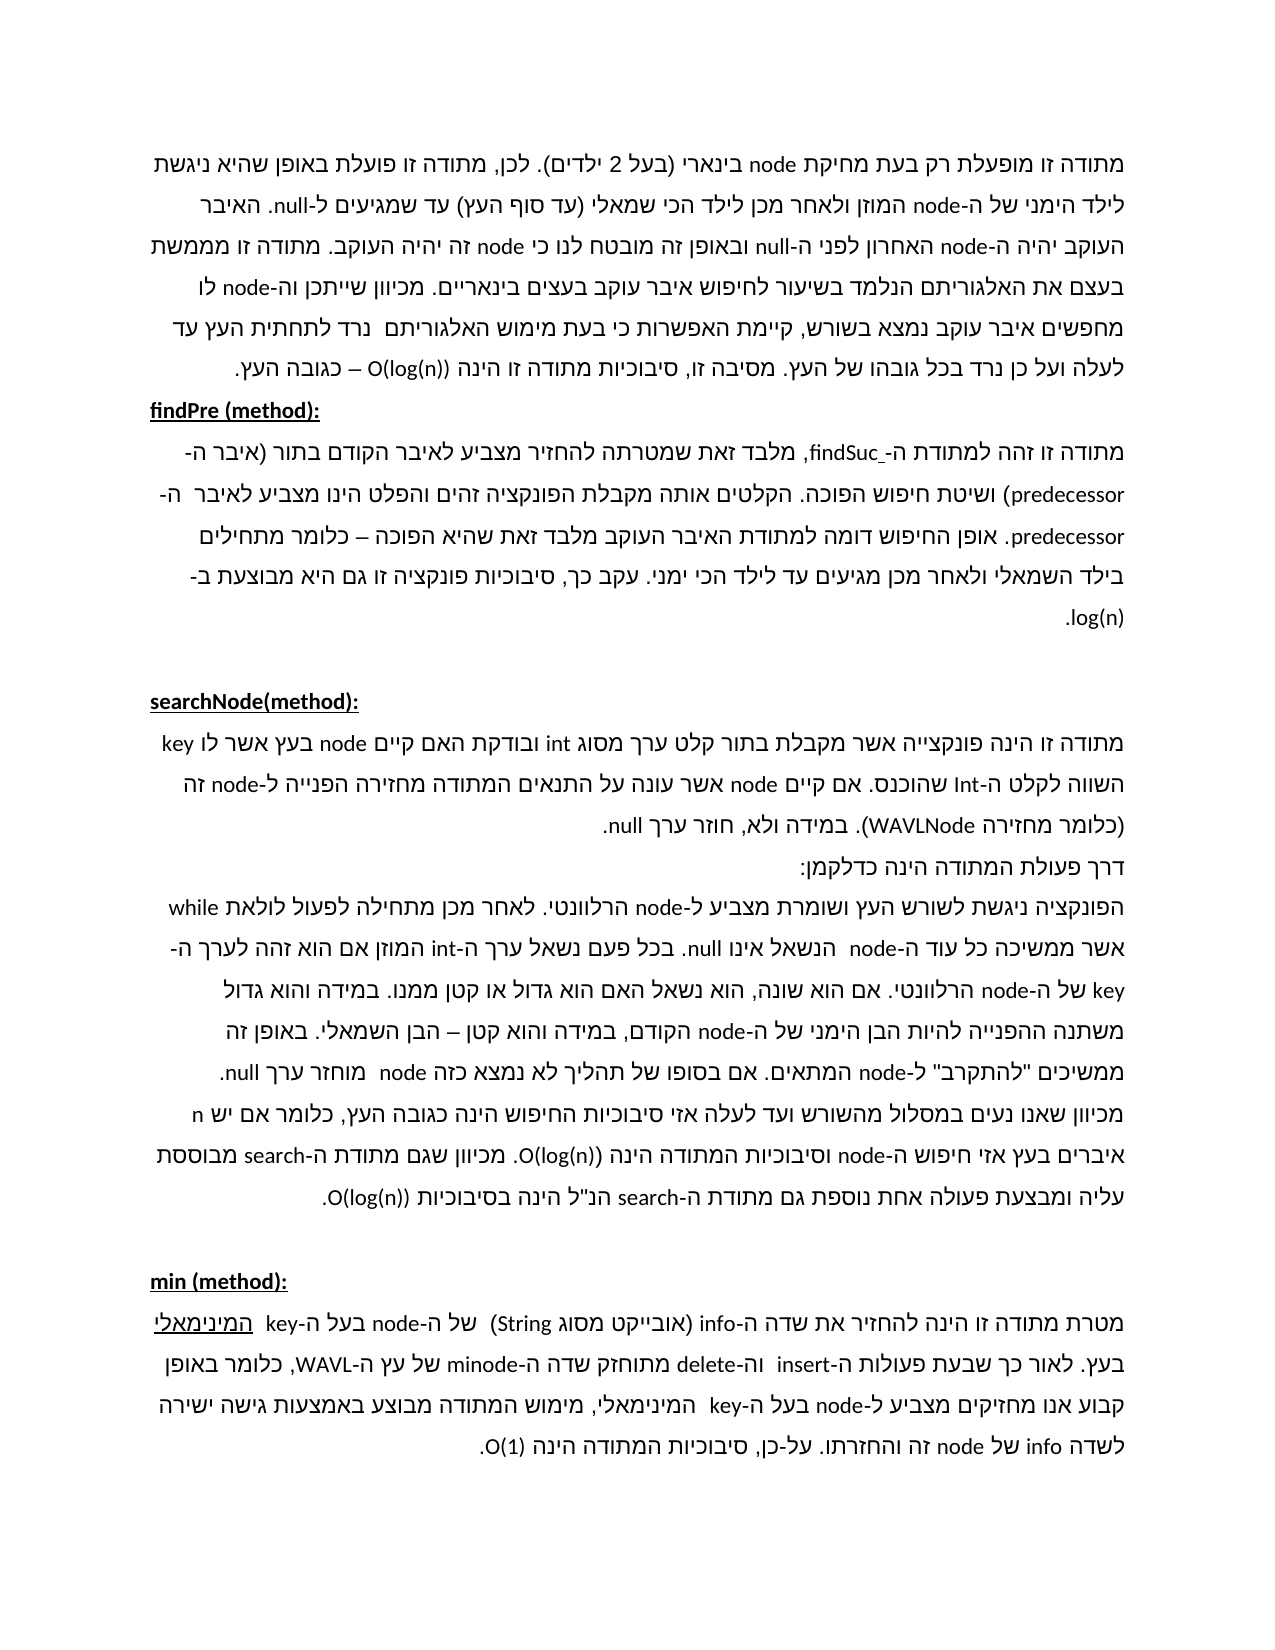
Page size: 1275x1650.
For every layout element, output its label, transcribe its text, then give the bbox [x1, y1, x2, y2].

text דרך פעולת המתודה הינה כדלקמן: [150, 854, 1125, 880]
text findPre (method): [150, 396, 1125, 424]
text מתודה זו הינה פונקצייה אשר מקבלת בתור קלט ערך מסוג int ובודקת האם קיים node בעץ אשר לו key השווה לקלט ה-Int שהוכנס. אם קיים node אשר עונה על התנאים המתודה מחזירה הפנייה ל-node זה (כלומר מחזירה WAVLNode). במידה ולא, חוזר ערך null. [150, 729, 1125, 840]
text מכיוון שאנו נעים במסלול מהשורש ועד לעלה אזי סיבוכיות החיפוש הינה כגובה העץ, כלומר אם יש n איברים בעץ אזי חיפוש ה-node וסיבוכיות המתודה הינה (O(log(n). מכיוון שגם מתודת ה-search מבוססת עליה ומבצעת פעולה אחת נוספת גם מתודת ה-search הנ"ל הינה בסיבוכיות O(log(n)). [150, 1101, 1125, 1211]
text מתודה זו זהה למתודת ה- findSuc, מלבד זאת שמטרתה להחזיר מצביע לאיבר הקודם בתור (איבר ה-predecessor) ושיטת חיפוש הפוכה. הקלטים אותה מקבלת הפונקציה זהים והפלט הינו מצביע לאיבר ה- predecessor. אופן החיפוש דומה למתודת האיבר העוקב מלבד זאת שהיא הפוכה – כלומר מתחילים בילד השמאלי ולאחר מכן מגיעים עד לילד הכי ימני. עקב כך, סיבוכיות פונקציה זו גם היא מבוצעת ב-log(n). [150, 438, 1125, 631]
text searchNode(method): [150, 687, 1125, 715]
text min (method): [150, 1267, 1125, 1295]
text מטרת מתודה זו הינה להחזיר את שדה ה-info (אובייקט מסוג String) של ה-node בעל ה-key המינימאלי בעץ. לאור כך שבעת פעולות ה-insert וה-delete מתוחזק שדה ה-minode של עץ ה-WAVL, כלומר באופן קבוע אנו מחזיקים מצביע ל-node בעל ה-key המינימאלי, מימוש המתודה מבוצע באמצעות גישה ישירה לשדה info של node זה והחזרתו. על-כן, סיבוכיות המתודה הינה O(1). [150, 1309, 1125, 1460]
text הפונקציה ניגשת לשורש העץ ושומרת מצביע ל-node הרלוונטי. לאחר מכן מתחילה לפעול לולאת while אשר ממשיכה כל עוד ה-node הנשאל אינו null. בכל פעם נשאל ערך ה-int המוזן אם הוא זהה לערך ה-key של ה-node הרלוונטי. אם הוא שונה, הוא נשאל האם הוא גדול או קטן ממנו. במידה והוא גדול משתנה ההפנייה להיות הבן הימני של ה-node הקודם, במידה והוא קטן – הבן השמאלי. באופן זה ממשיכים "להתקרב" ל-node המתאים. אם בסופו של תהליך לא נמצא כזה node מוחזר ערך null. [150, 893, 1125, 1087]
